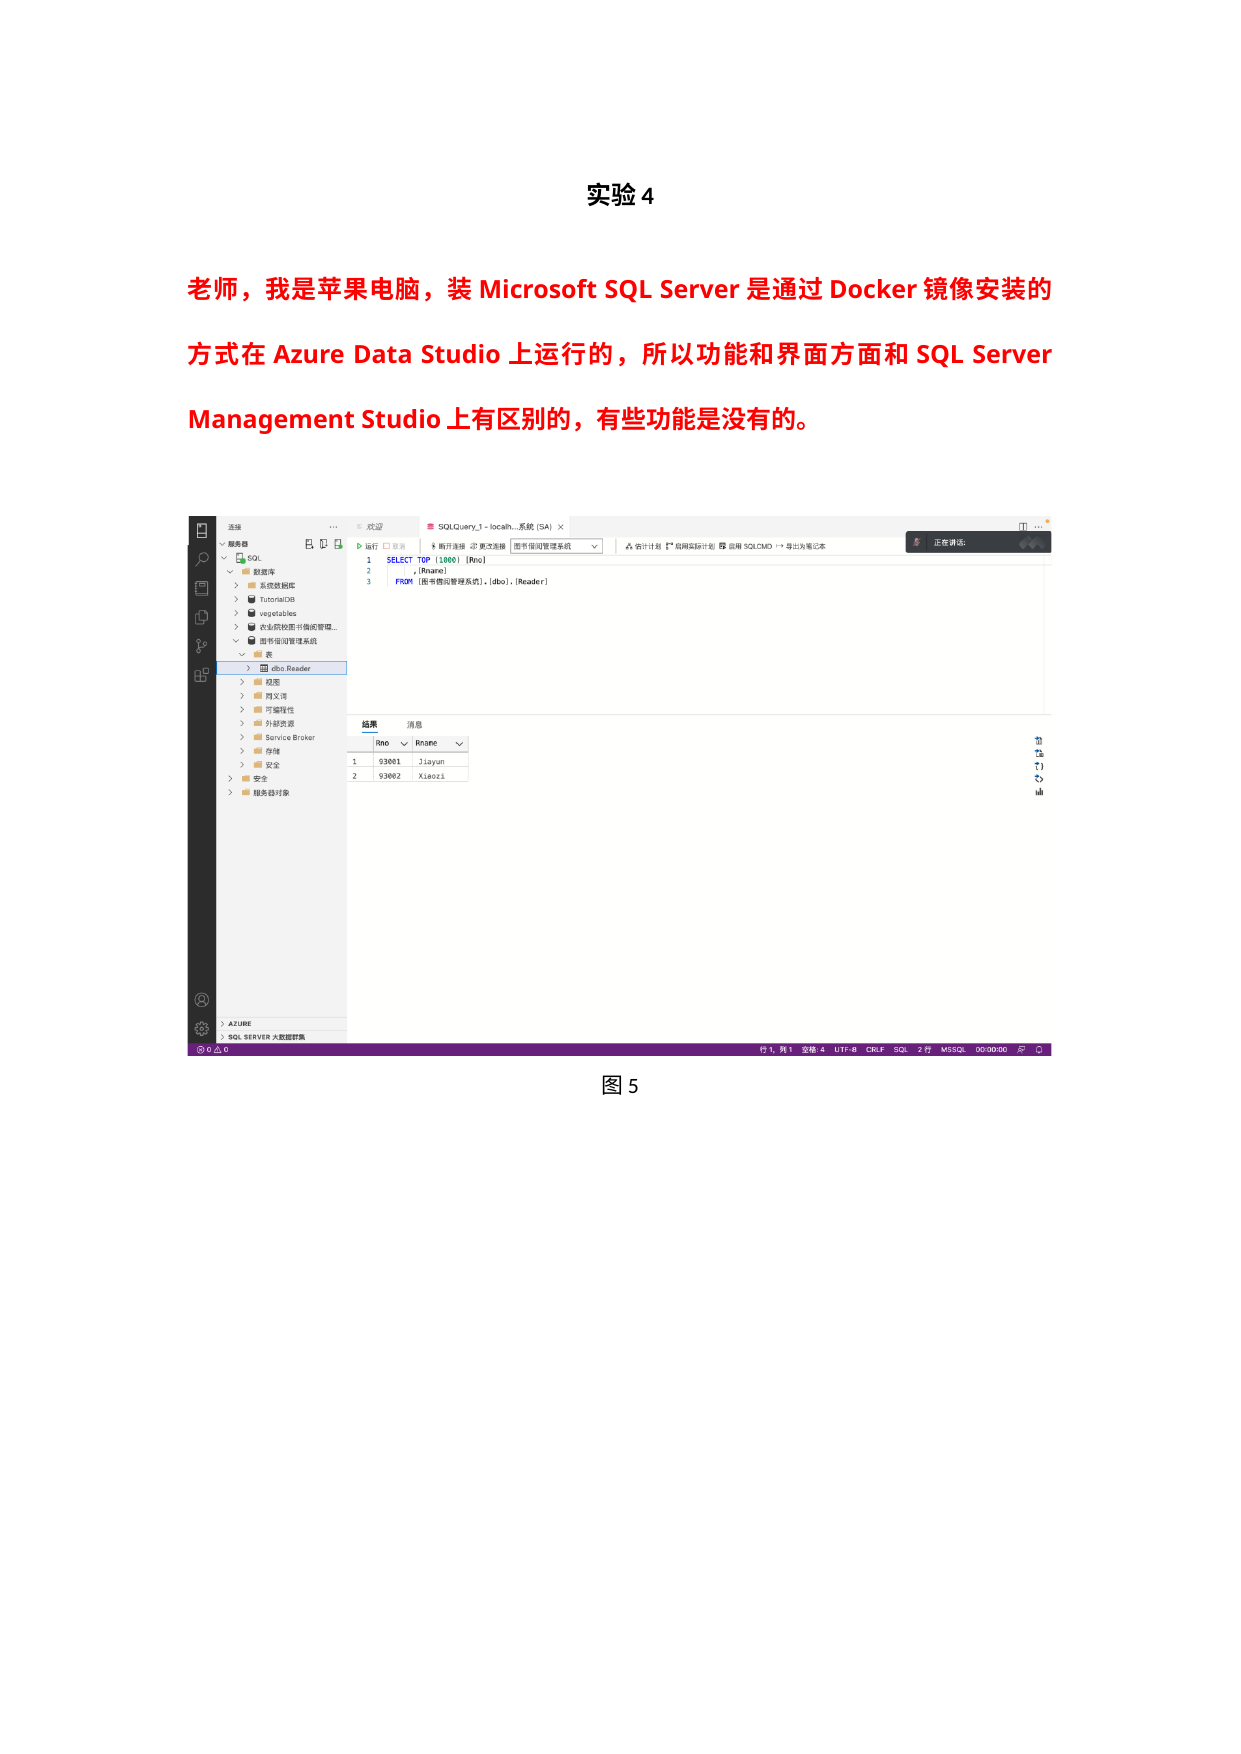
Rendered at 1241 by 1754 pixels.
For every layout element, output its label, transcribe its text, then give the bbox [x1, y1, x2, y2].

subtitle 老师，我是苹果电脑，装Microsoft SQL Server是通过Docker镜像安装的方式在Azure Data Studio上运行的，所以功能和界面方面和SQL Server Management Studio上有区别的，有些功能是没有的。 [187, 256, 1053, 451]
text 图5 [187, 1069, 1053, 1101]
text 实验4 [187, 162, 1053, 227]
picture [187, 516, 1052, 1056]
